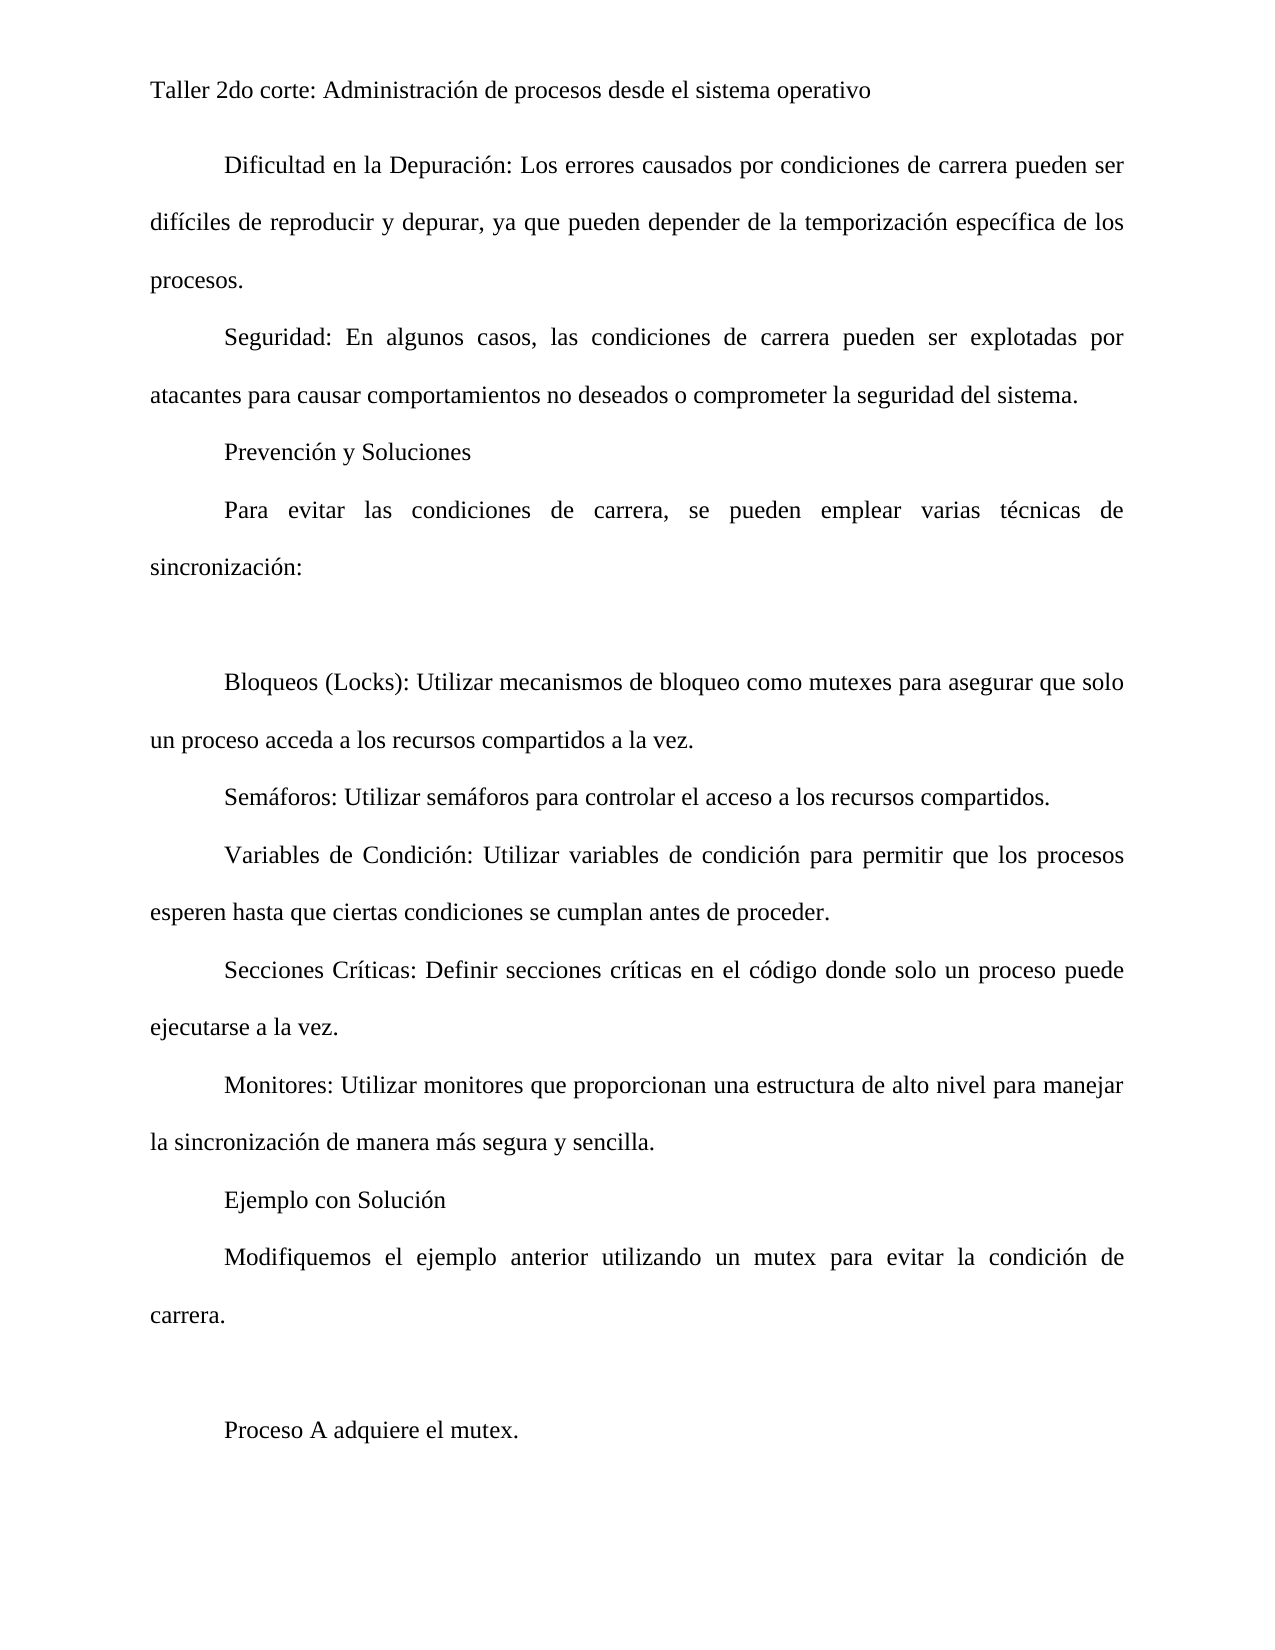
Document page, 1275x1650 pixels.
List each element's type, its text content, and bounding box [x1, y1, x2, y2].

text Secciones Críticas: Definir secciones críticas en el código donde solo un proceso puede ejecutarse a la vez. [150, 955, 1125, 1041]
text Proceso A adquiere el mutex. [150, 1415, 1125, 1444]
text Ejemplo con Solución [150, 1185, 1125, 1214]
text Prevención y Soluciones [150, 437, 1125, 466]
text Seguridad: En algunos casos, las condiciones de carrera pueden ser explotadas por atacantes para causar comportamientos no deseados o comprometer la seguridad del sistema. [150, 322, 1125, 409]
text Bloqueos (Locks): Utilizar mecanismos de bloqueo como mutexes para asegurar que solo un proceso acceda a los recursos compartidos a la vez. [150, 667, 1125, 754]
text Dificultad en la Depuración: Los errores causados por condiciones de carrera pueden ser difíciles de reproducir y depurar, ya que pueden depender de la temporización específica de los procesos. [150, 150, 1125, 294]
text Semáforos: Utilizar semáforos para controlar el acceso a los recursos compartidos. [150, 782, 1125, 811]
text Para evitar las condiciones de carrera, se pueden emplear varias técnicas de sincronización: [150, 495, 1125, 581]
text Monitores: Utilizar monitores que proporcionan una estructura de alto nivel para manejar la sincronización de manera más segura y sencilla. [150, 1070, 1125, 1156]
text Variables de Condición: Utilizar variables de condición para permitir que los procesos esperen hasta que ciertas condiciones se cumplan antes de proceder. [150, 840, 1125, 926]
text Modifiquemos el ejemplo anterior utilizando un mutex para evitar la condición de carrera. [150, 1242, 1125, 1329]
